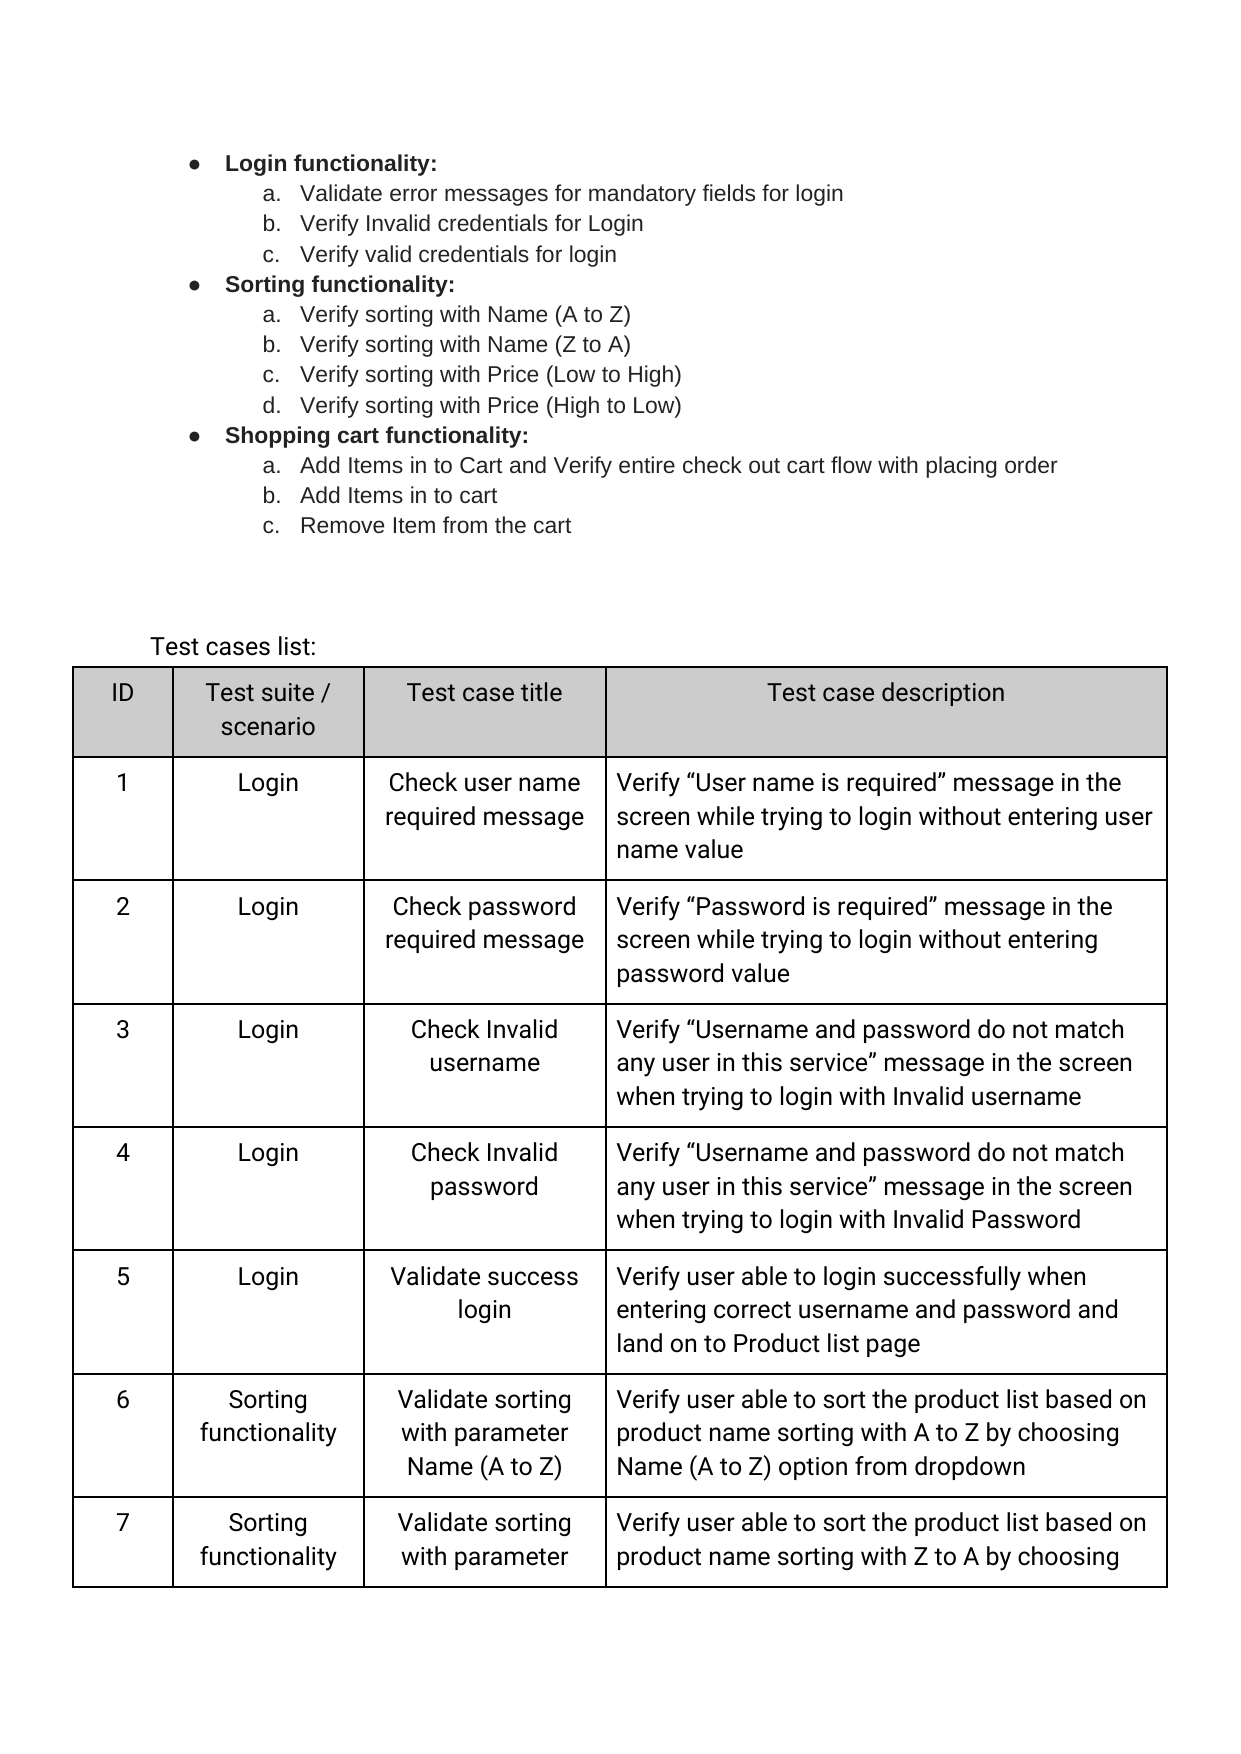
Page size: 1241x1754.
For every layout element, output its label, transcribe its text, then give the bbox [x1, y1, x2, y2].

table_cell Login [174, 758, 363, 879]
table_cell 2 [74, 881, 172, 1002]
text Test cases list: [150, 632, 1090, 662]
list Verify sorting with Name (A to Z) [262, 301, 1090, 327]
table_cell Login [174, 1251, 363, 1372]
table_cell Check password required message [365, 881, 605, 1002]
table_cell Login [174, 1005, 363, 1126]
list Shopping cart functionality: [187, 422, 1090, 448]
list Verify Invalid credentials for Login [262, 210, 1090, 237]
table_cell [607, 1498, 1166, 1586]
table_cell 7 [74, 1498, 172, 1586]
table_cell 4 [74, 1128, 172, 1249]
table_cell Verify “Username and password do not match any user in this service” message in the screen when trying to login with Invalid username [607, 1005, 1166, 1126]
list Verify sorting with Price (High to Low) [262, 392, 1090, 418]
list Remove Item from the cart [262, 512, 1090, 539]
table_cell Verify “User name is required” message in the screen while trying to login without entering user name value [607, 758, 1166, 879]
table_cell Sorting functionality [174, 1375, 363, 1496]
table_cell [174, 1498, 363, 1586]
table_header Test case description [607, 668, 1166, 756]
table_header Test suite / scenario [174, 668, 363, 756]
table_cell 3 [74, 1005, 172, 1126]
table_cell Check user name required message [365, 758, 605, 879]
list Verify sorting with Name (Z to A) [262, 331, 1090, 358]
list Add Items in to cart [262, 482, 1090, 509]
table_cell Validate sorting with parameter Name (A to Z) [365, 1375, 605, 1496]
list Verify sorting with Price (Low to High) [262, 361, 1090, 388]
table_cell 6 [74, 1375, 172, 1496]
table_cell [365, 1498, 605, 1586]
table_header Test case title [365, 668, 605, 756]
list Add Items in to Cart and Verify entire check out cart flow with placing order [262, 452, 1090, 478]
table_cell Verify “Username and password do not match any user in this service” message in the screen when trying to login with Invalid Password [607, 1128, 1166, 1249]
list Verify valid credentials for login [262, 241, 1090, 267]
table_cell Check Invalid username [365, 1005, 605, 1126]
list Validate error messages for mandatory fields for login [262, 180, 1090, 207]
list Sorting functionality: [187, 271, 1090, 297]
table_cell 1 [74, 758, 172, 879]
table_cell Validate success login [365, 1251, 605, 1372]
table_cell Check Invalid password [365, 1128, 605, 1249]
table_cell Verify “Password is required” message in the screen while trying to login without entering password value [607, 881, 1166, 1002]
list Login functionality: [187, 150, 1090, 176]
table_cell 5 [74, 1251, 172, 1372]
table_cell Login [174, 881, 363, 1002]
table_cell Verify user able to sort the product list based on product name sorting with A to Z by choosing Name (A to Z) option from dropdown [607, 1375, 1166, 1496]
table_header ID [74, 668, 172, 756]
table_cell Login [174, 1128, 363, 1249]
table_cell Verify user able to login successfully when entering correct username and password and land on to Product list page [607, 1251, 1166, 1372]
